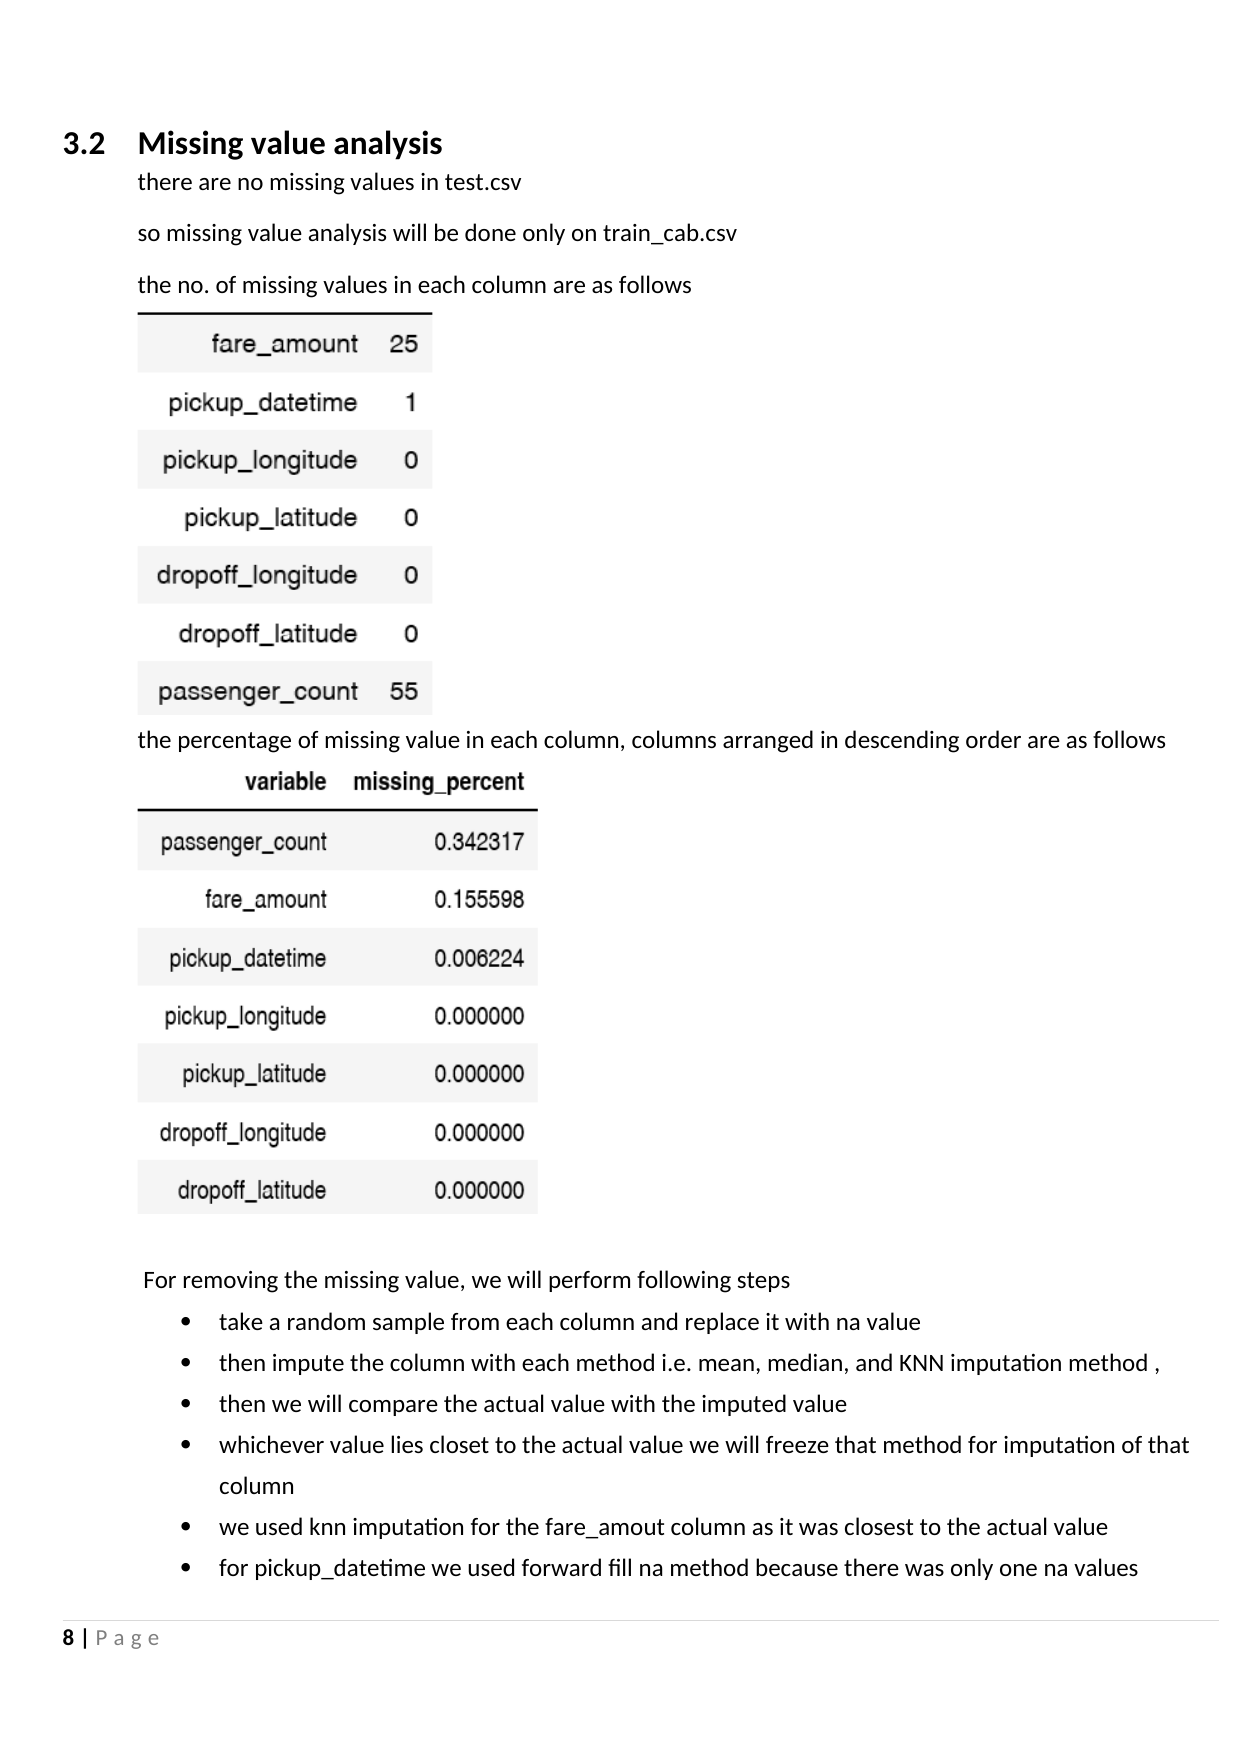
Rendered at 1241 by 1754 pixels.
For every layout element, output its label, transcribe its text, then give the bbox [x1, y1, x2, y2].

list we used knn imputation for the fare_amout column as it was closest to the actual value [181, 1511, 1219, 1542]
list For removing the missing value, we will perform following steps [137, 1264, 1219, 1295]
list for pickup_datetime we used forward fill na method because there was only one na values [181, 1553, 1219, 1583]
list then impute the column with each method i.e. mean, median, and KNN imputation method , [181, 1347, 1219, 1377]
text there are no missing values in test.csv [137, 166, 1219, 196]
picture [137, 310, 433, 715]
picture [137, 765, 543, 1214]
list the percentage of missing value in each column, columns arranged in descending order are as follows [137, 724, 1219, 755]
list then we will compare the actual value with the imputed value [181, 1388, 1219, 1418]
list whichever value lies closet to the actual value we will freeze that method for imputation of that column [181, 1429, 1219, 1501]
list take a random sample from each column and replace it with na value [181, 1306, 1219, 1336]
list the no. of missing values in each column are as follows [137, 269, 1219, 299]
text so missing value analysis will be done only on train_cab.csv [137, 217, 1219, 248]
list Missing value analysis [62, 122, 1219, 162]
